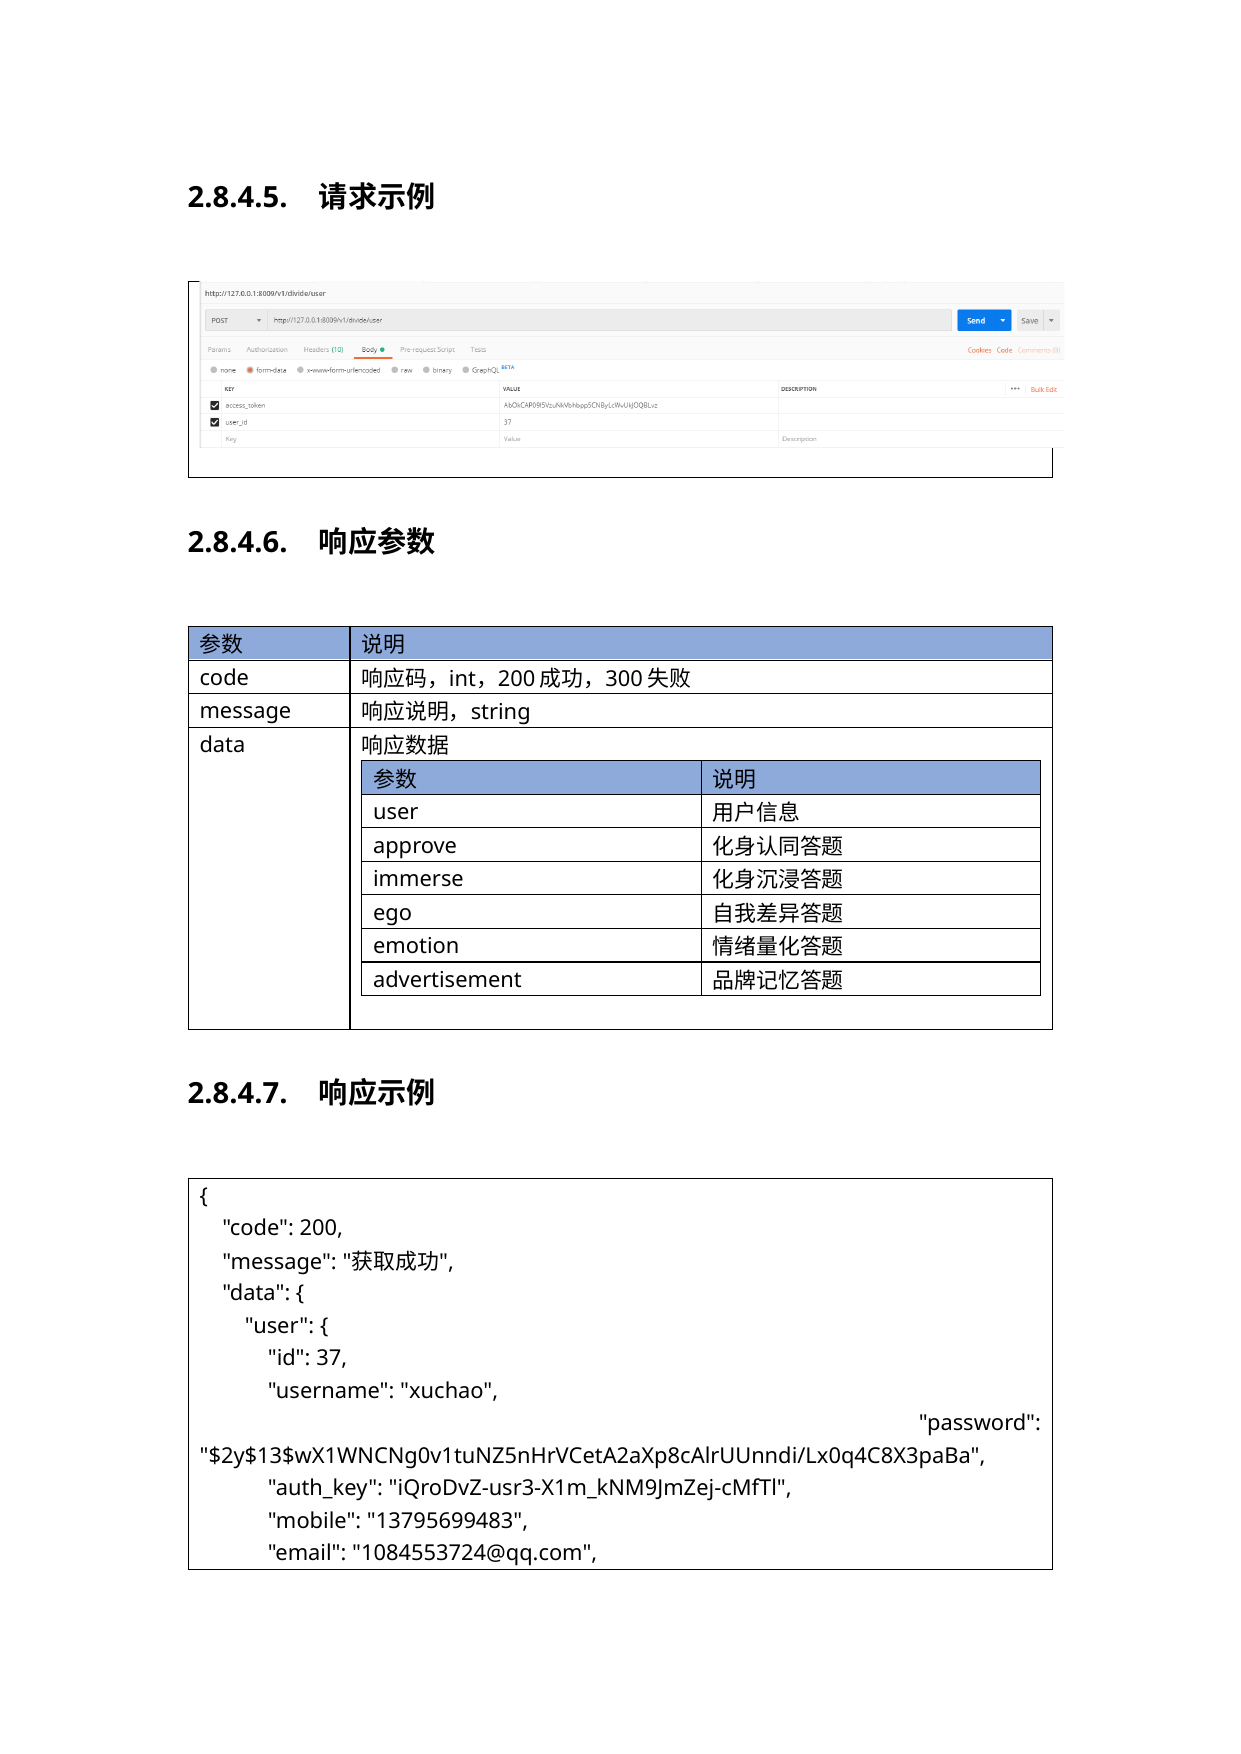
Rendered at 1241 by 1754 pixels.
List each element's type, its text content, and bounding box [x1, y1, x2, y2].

table_header [189, 282, 1052, 477]
picture [199, 281, 1065, 448]
table_cell 响应数据 [351, 728, 1052, 1028]
subtitle 响应示例 [187, 1059, 1053, 1124]
subtitle 请求示例 [187, 162, 1053, 227]
table_cell code [189, 661, 349, 693]
table_cell 响应说明，string [351, 694, 1052, 727]
table_header 参数 [189, 627, 349, 659]
table_header 说明 [351, 627, 1052, 659]
subtitle 响应参数 [187, 507, 1053, 572]
table_cell message [189, 694, 349, 727]
table_cell 响应码，int，200成功，300失败 [351, 661, 1052, 693]
table_cell data [189, 728, 349, 1028]
